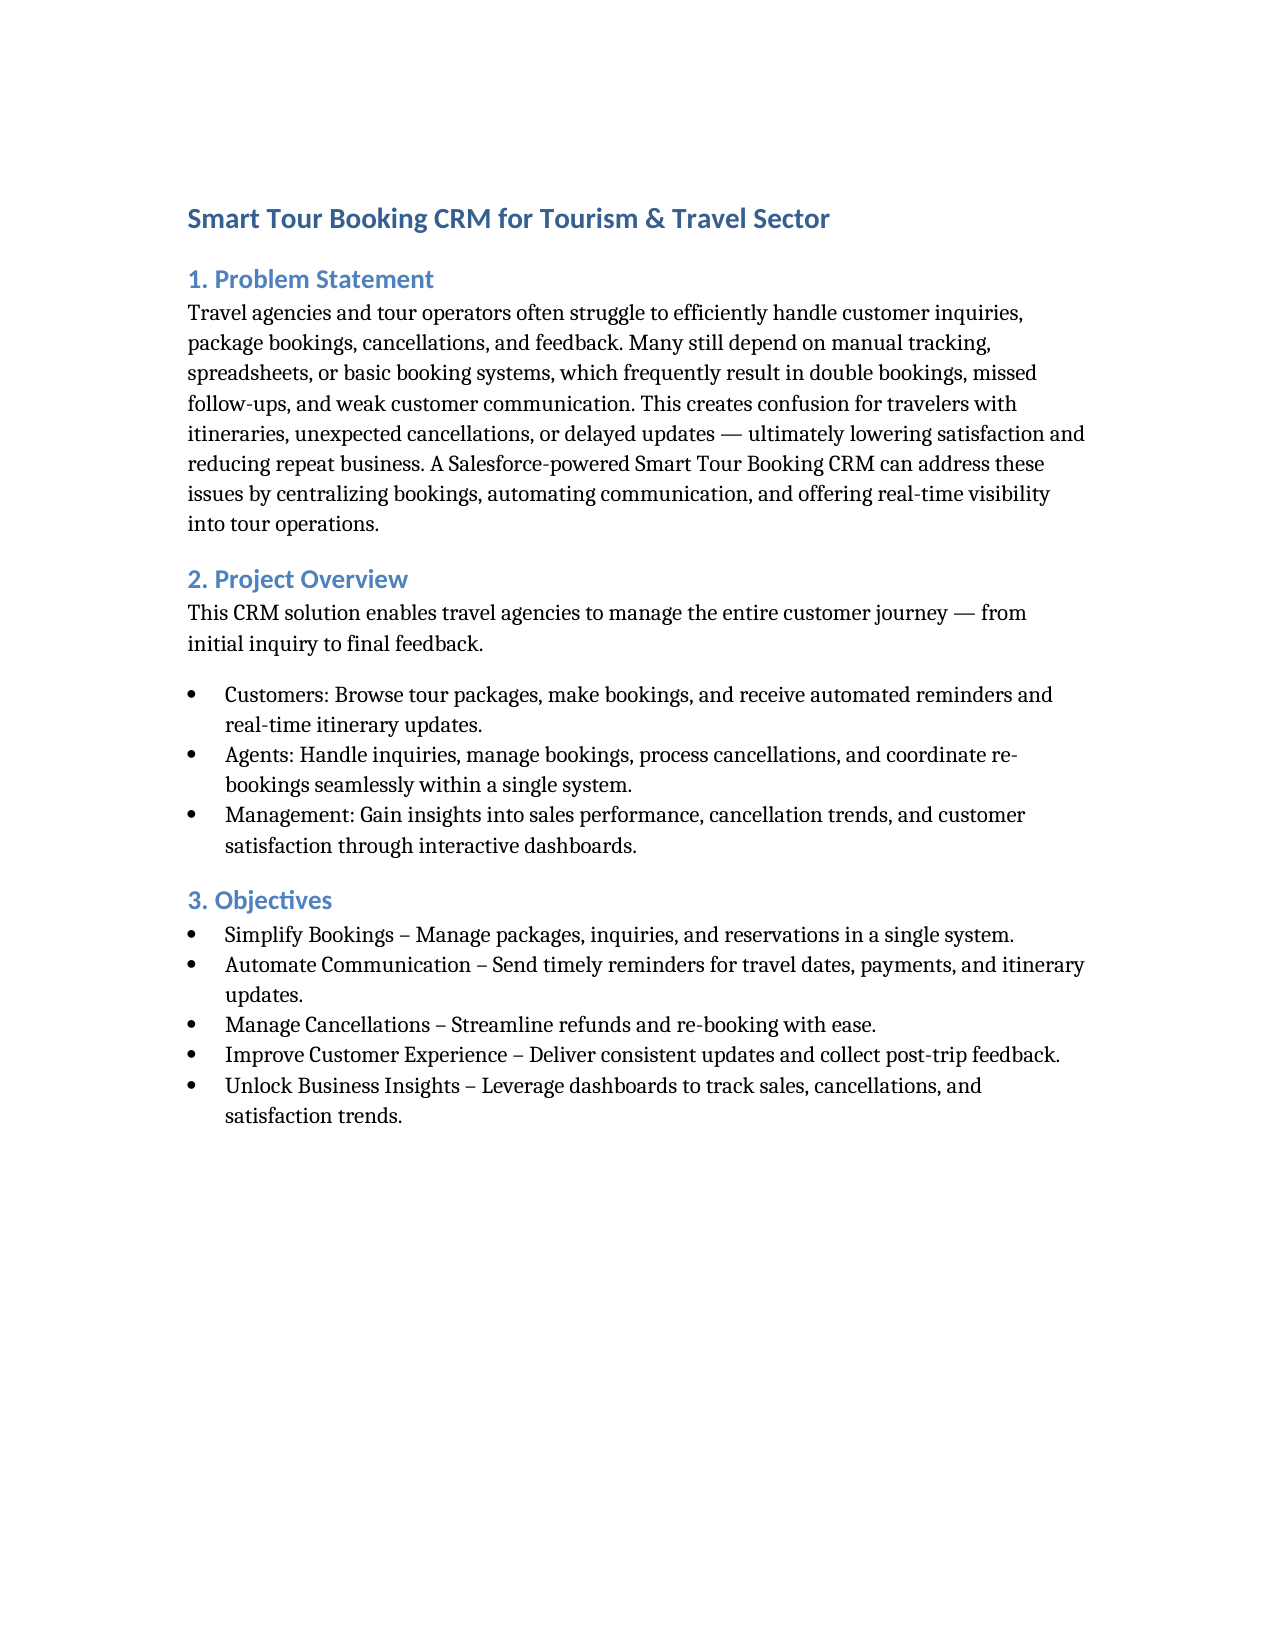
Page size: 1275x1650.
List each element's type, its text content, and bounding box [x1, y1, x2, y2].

list Manage Cancellations – Streamline refunds and re-booking with ease. [187, 1012, 1087, 1038]
list Agents: Handle inquiries, manage bookings, process cancellations, and coordinate re-bookings seamlessly within a single system. [187, 742, 1087, 798]
subtitle Smart Tour Booking CRM for Tourism & Travel Sector [187, 200, 1087, 236]
list Customers: Browse tour packages, make bookings, and receive automated reminders and real-time itinerary updates. [187, 681, 1087, 738]
list Unlock Business Insights – Leverage dashboards to track sales, cancellations, and satisfaction trends. [187, 1072, 1087, 1129]
subtitle 3. Objectives [187, 883, 1087, 916]
subtitle 1. Problem Statement [187, 262, 1087, 295]
text This CRM solution enables travel agencies to manage the entire customer journey — from initial inquiry to final feedback. [187, 600, 1087, 657]
list Automate Communication – Send timely reminders for travel dates, payments, and itinerary updates. [187, 952, 1087, 1008]
list Simplify Bookings – Manage packages, inquiries, and reservations in a single system. [187, 921, 1087, 948]
list Management: Gain insights into sales performance, cancellation trends, and customer satisfaction through interactive dashboards. [187, 802, 1087, 859]
subtitle 2. Project Overview [187, 562, 1087, 595]
list Improve Customer Experience – Deliver consistent updates and collect post-trip feedback. [187, 1042, 1087, 1068]
text Travel agencies and tour operators often struggle to efficiently handle customer inquiries, package bookings, cancellations, and feedback. Many still depend on manual tracking, spreadsheets, or basic booking systems, which frequently result in double bookings, missed follow-ups, and weak customer communication. This creates confusion for travelers with itineraries, unexpected cancellations, or delayed updates — ultimately lowering satisfaction and reducing repeat business. A Salesforce-powered Smart Tour Booking CRM can address these issues by centralizing bookings, automating communication, and offering real-time visibility into tour operations. [187, 300, 1087, 537]
